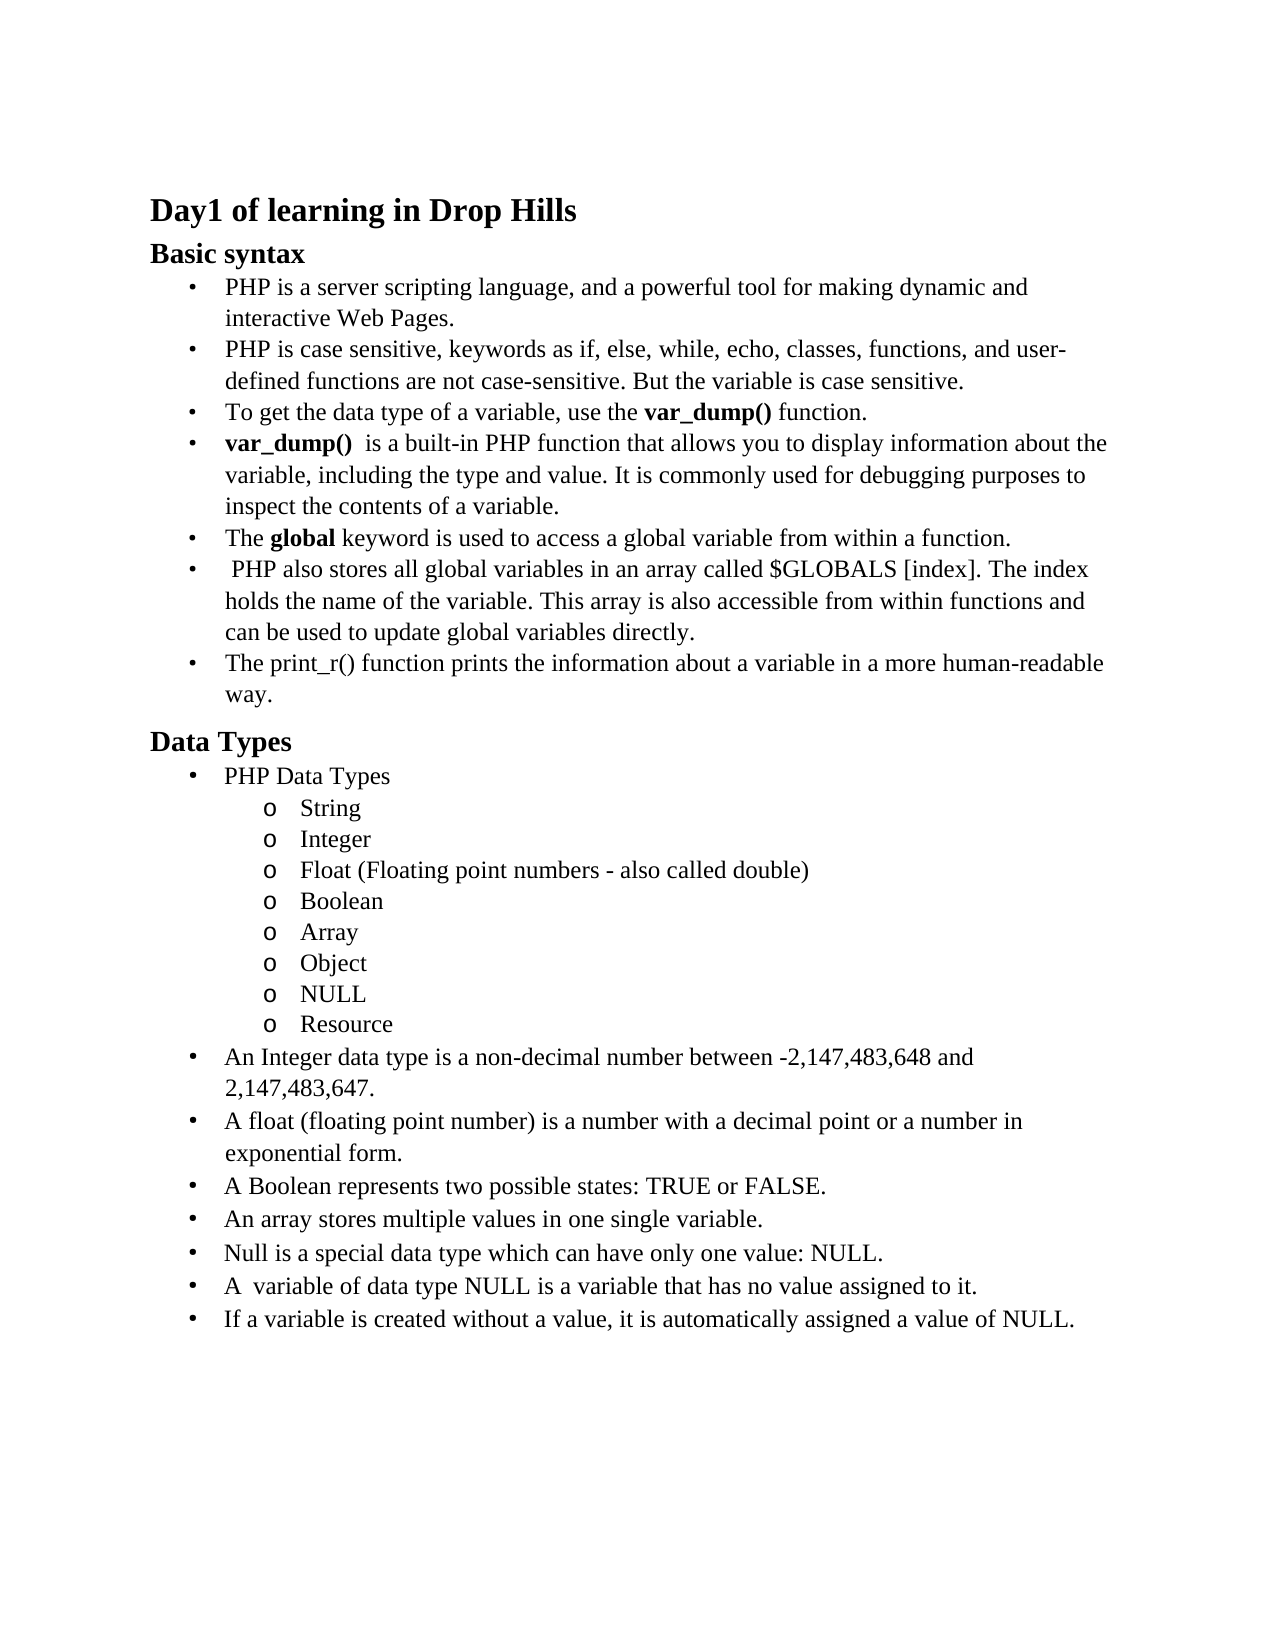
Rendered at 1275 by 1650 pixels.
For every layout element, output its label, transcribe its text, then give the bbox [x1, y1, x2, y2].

text • Null is a special data type which can have only one value: NULL. [187, 1234, 1188, 1268]
text • A Boolean represents two possible states: TRUE or FALSE. • An array stores multiple values in one single variable. [187, 1167, 831, 1234]
text Data Types [150, 724, 1188, 757]
text o Array o Object o NULL [262, 917, 373, 1009]
text Basic syntax [150, 236, 1188, 269]
text • The global keyword is used to access a global variable from within a function. [187, 522, 1188, 553]
text • To get the data type of a variable, use the var_dump() function. [187, 396, 1188, 427]
text o Resource [262, 1009, 1188, 1038]
text • A float (floating point number) is a number with a decimal point or a number in exponential form. [188, 1103, 1028, 1167]
text • PHP also stores all global variables in an array called $GLOBALS [index]. The index holds the name of the variable. This array is also accessible from within functions and can be used to update global variables directly. [188, 553, 1094, 645]
text • PHP is case sensitive, keywords as if, else, while, echo, classes, functions, and user-defined functions are not case-sensitive. But the variable is case sensitive. [188, 333, 1072, 395]
text • PHP is a server scripting language, and a powerful tool for making dynamic and interactive Web Pages. [188, 271, 1033, 332]
text o Float (Floating point numbers - also called double) o Boolean [262, 855, 815, 917]
text Day1 of learning in Drop Hills [150, 190, 1188, 228]
text o Integer [262, 824, 1188, 855]
text • PHP Data Types o String [188, 758, 394, 824]
text • var_dump() is a built-in PHP function that allows you to display information about the variable, including the type and value. It is commonly used for debugging purposes to inspect the contents of a variable. [188, 427, 1113, 520]
text • A variable of data type NULL is a variable that has no value assigned to it. [187, 1268, 1188, 1301]
text • An Integer data type is a non-decimal number between -2,147,483,648 and 2,147,483,647. [188, 1038, 980, 1102]
text • The print_r() function prints the information about a variable in a more human-readable way. [188, 647, 1109, 708]
text • If a variable is created without a value, it is automatically assigned a value of NULL. [187, 1301, 1188, 1334]
